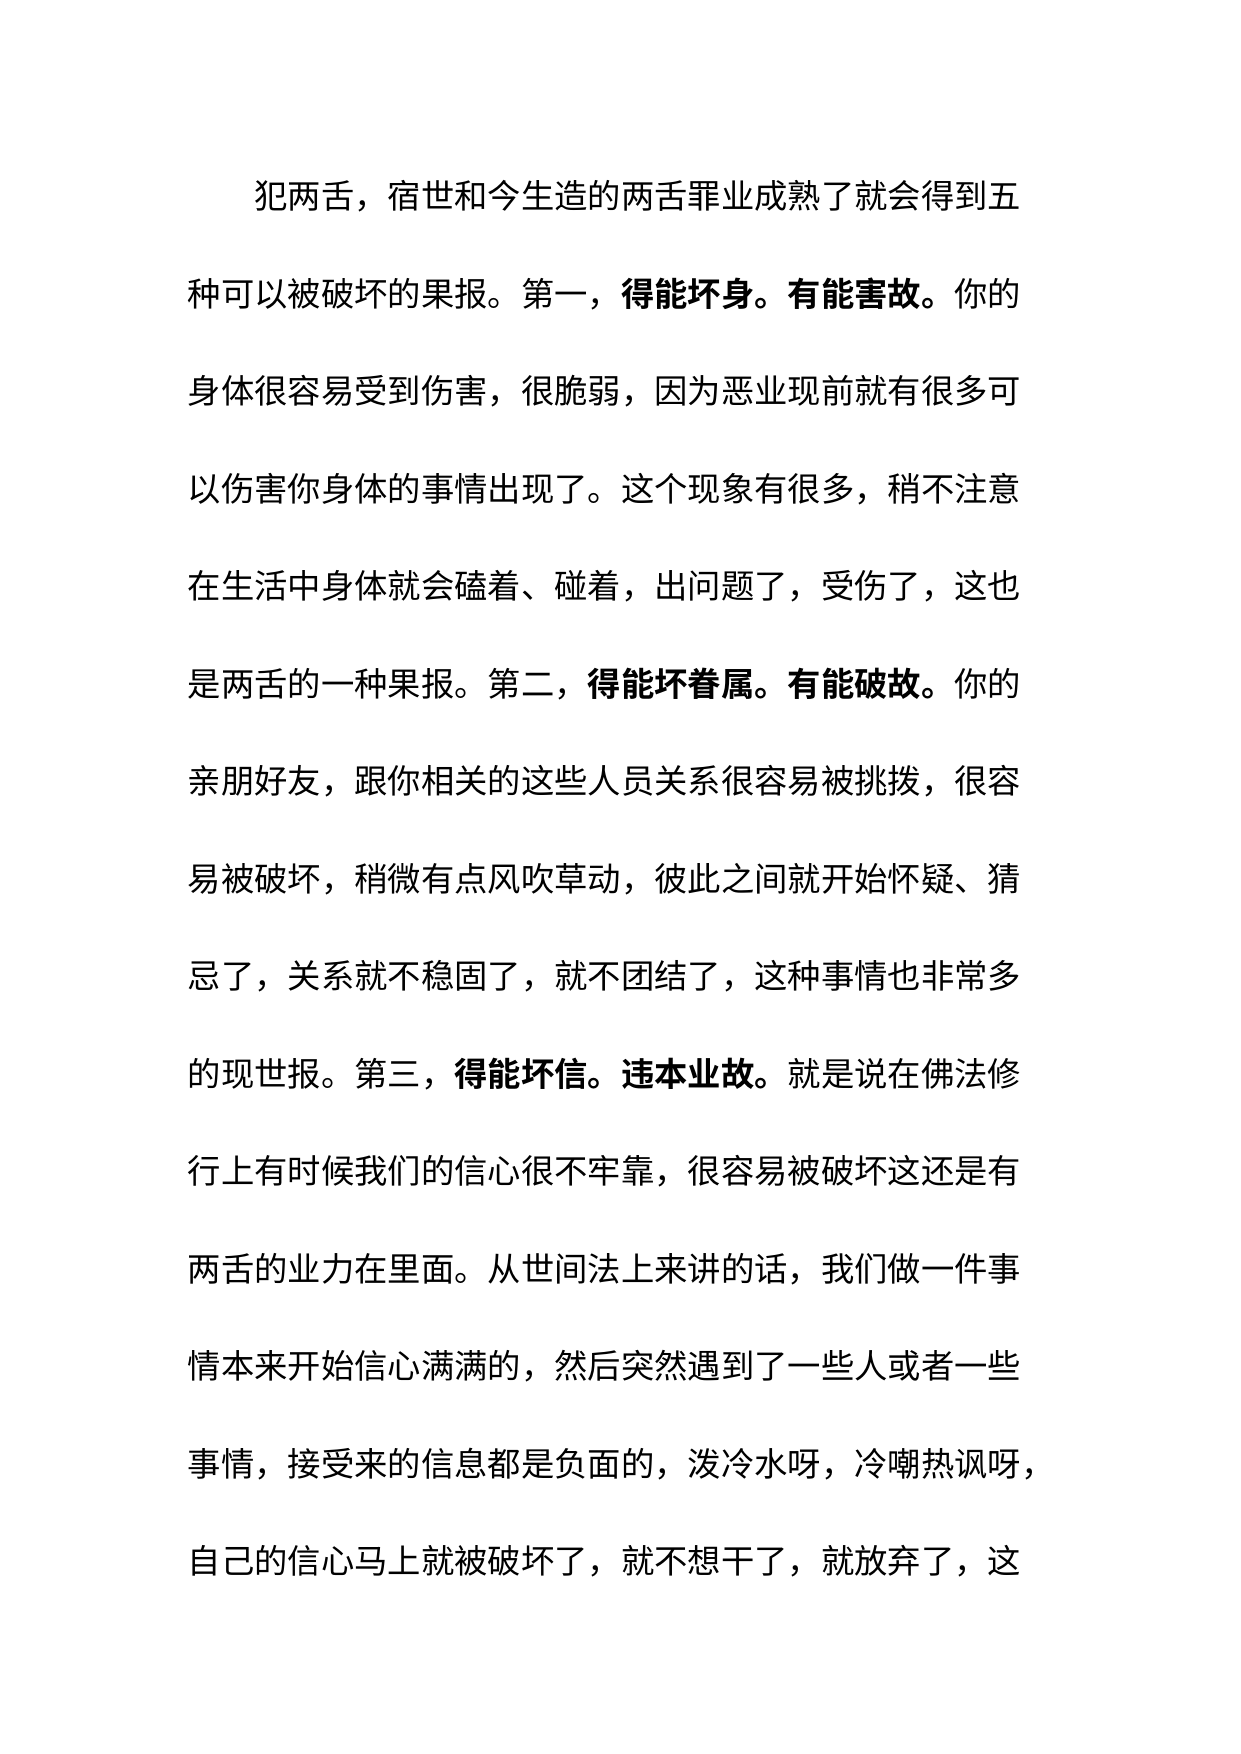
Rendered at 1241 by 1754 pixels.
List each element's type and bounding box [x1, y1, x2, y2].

text [187, 162, 1053, 1592]
